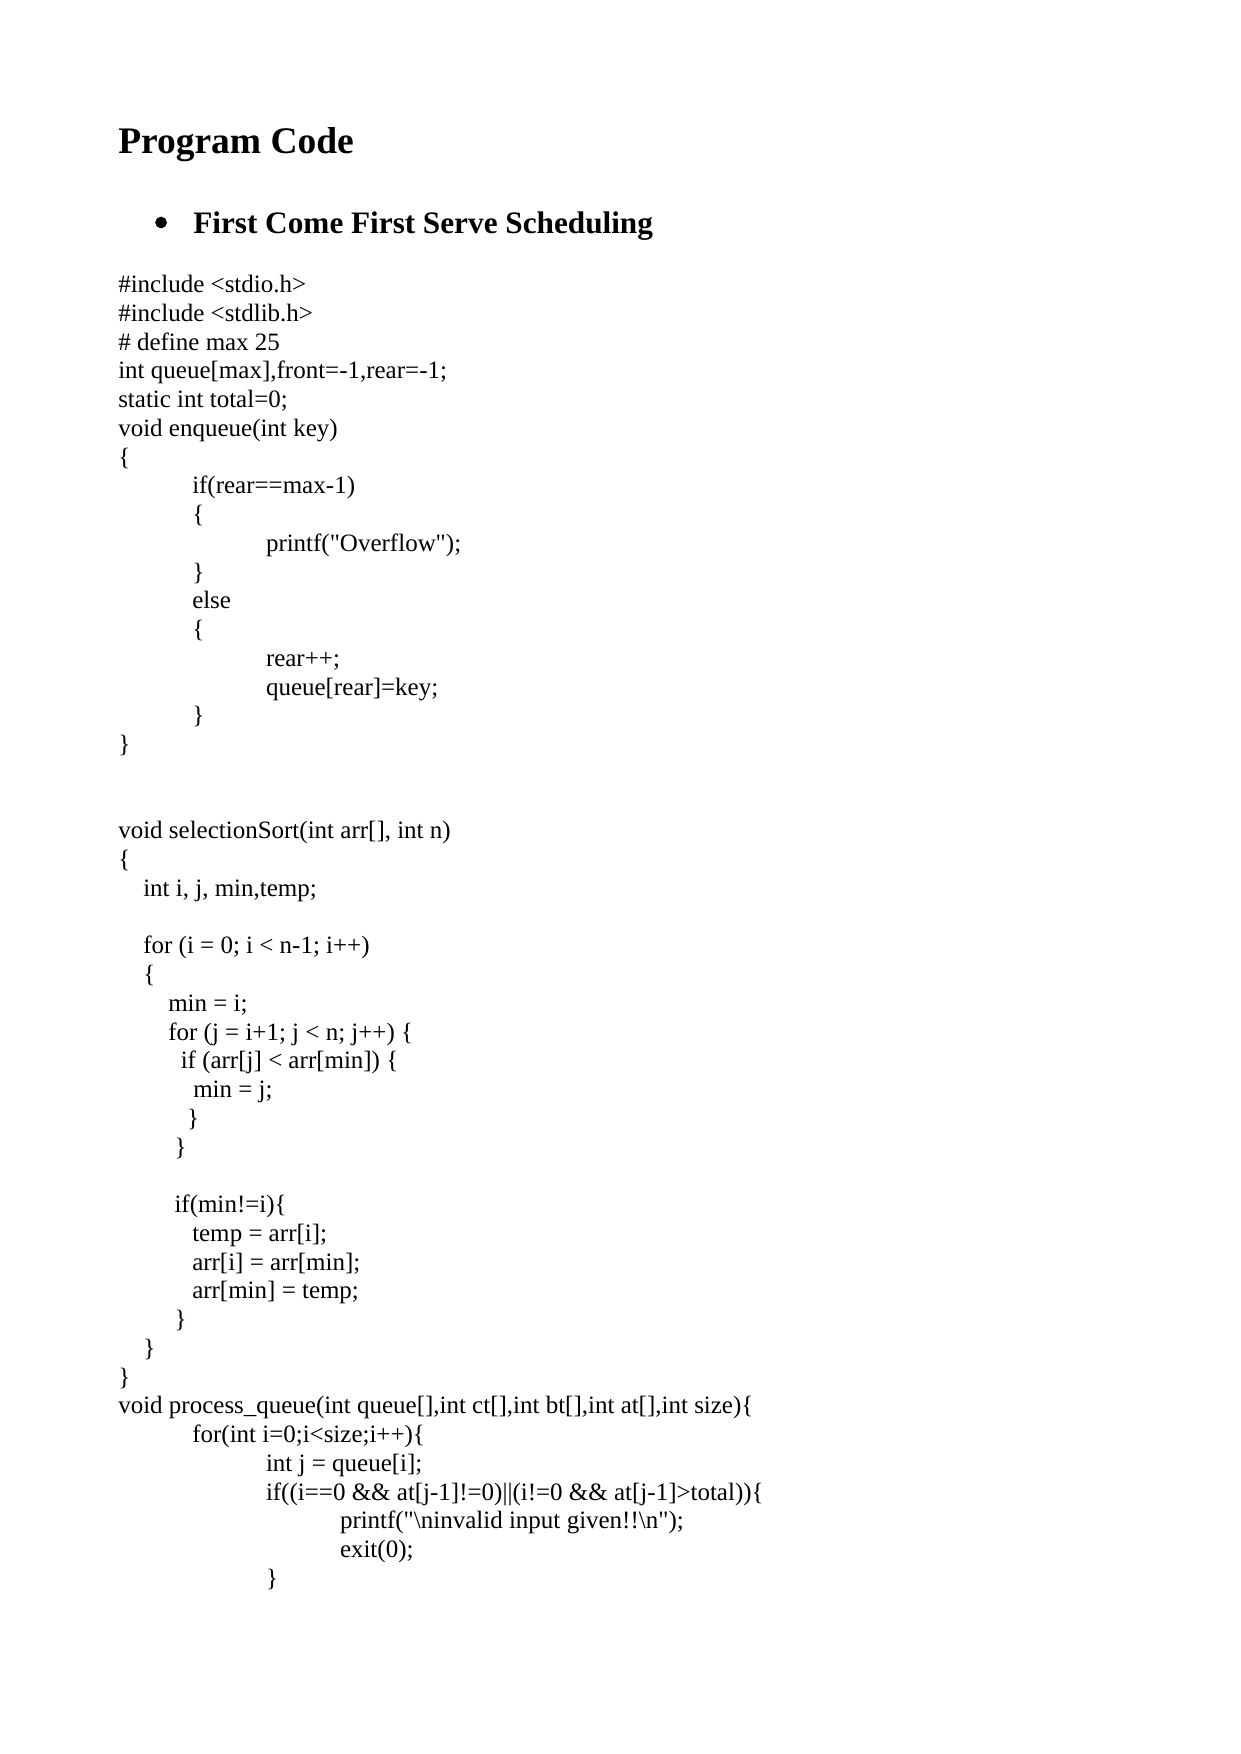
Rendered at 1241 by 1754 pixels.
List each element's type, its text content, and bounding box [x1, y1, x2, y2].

text arr[min] = temp; [118, 1275, 1122, 1304]
text #include <stdlib.h> [118, 298, 1122, 327]
text min = i; [118, 988, 1122, 1017]
text void enqueue(int key) [118, 413, 1122, 442]
text rear++; [118, 643, 1122, 672]
text for (j = i+1; j < n; j++) { [118, 1017, 1122, 1045]
text int queue[max],front=-1,rear=-1; [118, 355, 1122, 384]
text { [118, 499, 1122, 528]
list First Come First Serve Scheduling [156, 204, 1122, 240]
text } [118, 1362, 1122, 1390]
text void selectionSort(int arr[], int n) [118, 815, 1122, 844]
text { [118, 844, 1122, 873]
text } [118, 700, 1122, 729]
text printf("\ninvalid input given!!\n"); [118, 1505, 1122, 1534]
text int i, j, min,temp; [118, 873, 1122, 902]
text } [118, 1132, 1122, 1160]
text if((i==0 && at[j-1]!=0)||(i!=0 && at[j-1]>total)){ [118, 1477, 1122, 1505]
text } [118, 729, 1122, 758]
text min = j; [118, 1074, 1122, 1103]
text Program Code [118, 118, 1122, 161]
text { [118, 959, 1122, 988]
text if(min!=i){ [118, 1189, 1122, 1218]
text { [118, 442, 1122, 470]
text queue[rear]=key; [118, 672, 1122, 700]
text { [118, 614, 1122, 643]
text else [118, 585, 1122, 614]
text for (i = 0; i < n-1; i++) [118, 930, 1122, 959]
text } [118, 1333, 1122, 1362]
text temp = arr[i]; [118, 1218, 1122, 1247]
text if (arr[j] < arr[min]) { [118, 1045, 1122, 1074]
text int j = queue[i]; [118, 1448, 1122, 1477]
text static int total=0; [118, 384, 1122, 413]
text exit(0); [118, 1534, 1122, 1563]
text if(rear==max-1) [118, 470, 1122, 499]
text arr[i] = arr[min]; [118, 1247, 1122, 1275]
text void process_queue(int queue[],int ct[],int bt[],int at[],int size){ [118, 1390, 1122, 1419]
text for(int i=0;i<size;i++){ [118, 1419, 1122, 1448]
text printf("Overflow"); [118, 528, 1122, 557]
text #include <stdio.h> [118, 269, 1122, 298]
text } [118, 557, 1122, 585]
text # define max 25 [118, 327, 1122, 355]
text } [118, 1103, 1122, 1132]
text } [118, 1304, 1122, 1333]
text } [118, 1563, 1122, 1592]
